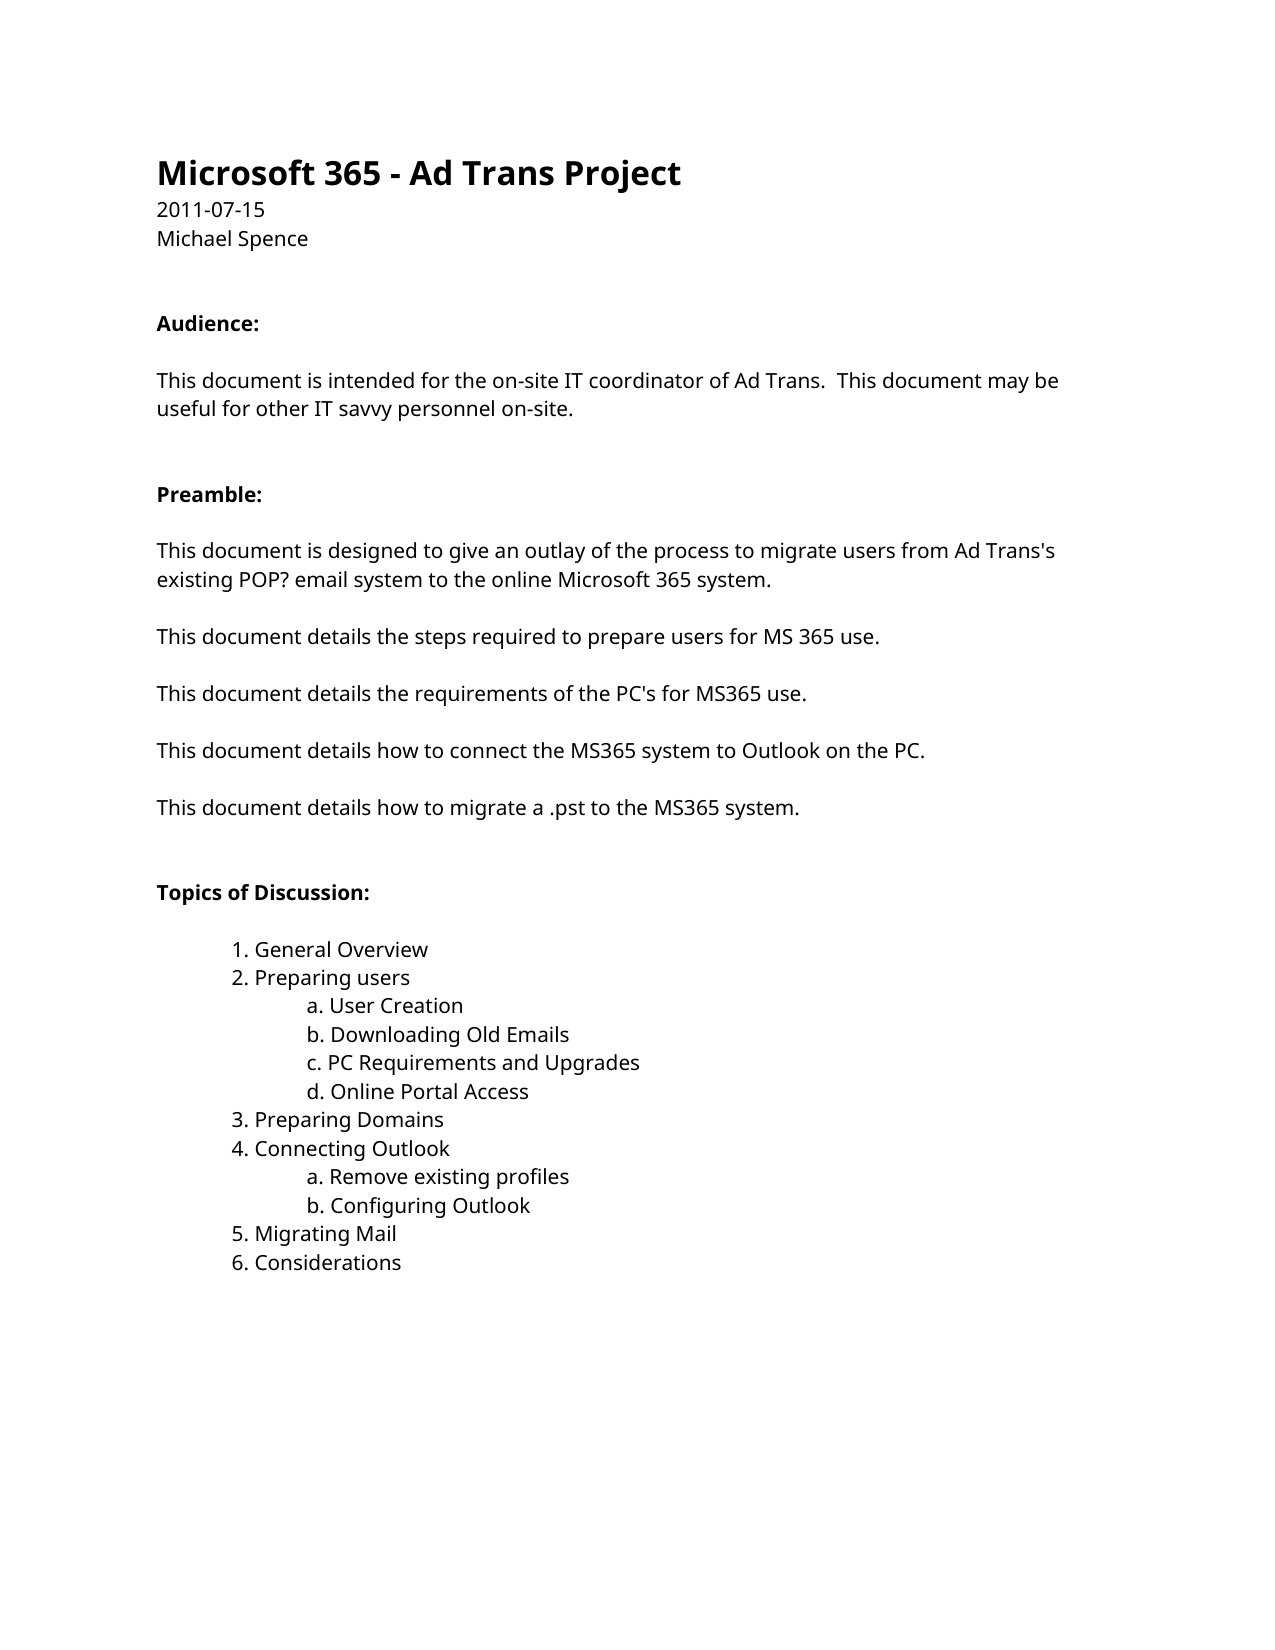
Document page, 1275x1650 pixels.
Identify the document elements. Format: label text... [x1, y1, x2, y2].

text 1. General Overview [231, 935, 1118, 963]
text Topics of Discussion: [156, 878, 1118, 906]
text d. Online Portal Access [231, 1077, 1118, 1105]
text 6. Considerations [231, 1248, 1118, 1276]
text This document details how to migrate a .pst to the MS365 system. [156, 793, 1118, 821]
text b. Configuring Outlook [231, 1191, 1118, 1219]
text This document is designed to give an outlay of the process to migrate users from Ad Trans's existing POP? email system to the online Microsoft 365 system. [156, 537, 1118, 593]
text 5. Migrating Mail [231, 1219, 1118, 1248]
text 2011-07-15 [156, 195, 1118, 224]
text 2. Preparing users [231, 963, 1118, 992]
text This document details how to connect the MS365 system to Outlook on the PC. [156, 736, 1118, 764]
text This document is intended for the on-site IT coordinator of Ad Trans. This document may be useful for other IT savvy personnel on-site. [156, 366, 1118, 423]
text b. Downloading Old Emails [231, 1020, 1118, 1048]
text This document details the requirements of the PC's for MS365 use. [156, 679, 1118, 707]
text 3. Preparing Domains [231, 1105, 1118, 1134]
text Audience: [156, 309, 1118, 338]
text c. PC Requirements and Upgrades [231, 1048, 1118, 1077]
text Microsoft 365 - Ad Trans Project [156, 150, 1118, 195]
text a. User Creation [231, 992, 1118, 1020]
text This document details the steps required to prepare users for MS 365 use. [156, 622, 1118, 650]
text Preamble: [156, 480, 1118, 508]
text a. Remove existing profiles [231, 1162, 1118, 1191]
text 4. Connecting Outlook [231, 1134, 1118, 1162]
text Michael Spence [156, 224, 1118, 252]
